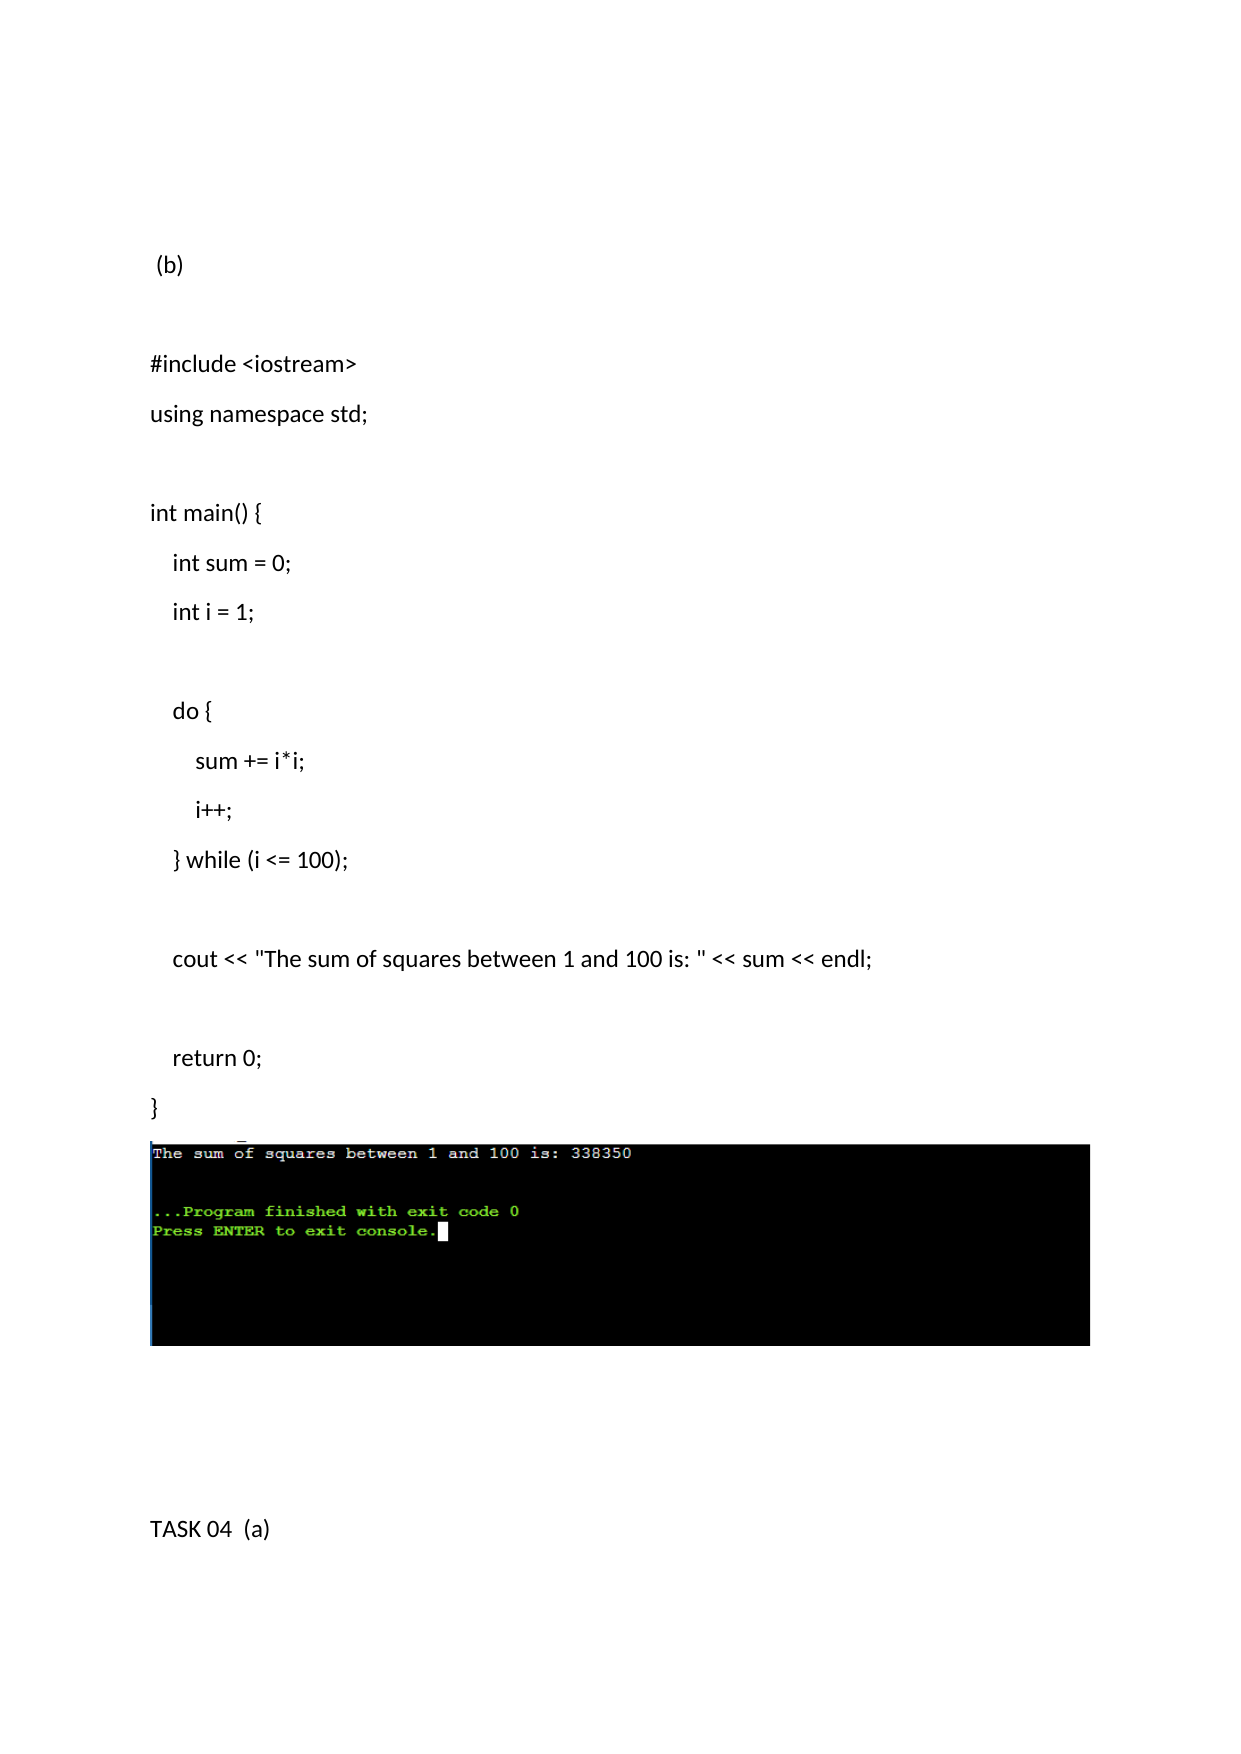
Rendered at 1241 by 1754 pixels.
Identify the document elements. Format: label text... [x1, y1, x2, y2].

text cout << "The sum of squares between 1 and 100 is: " << sum << endl; [150, 943, 1090, 974]
text do { [150, 695, 1090, 726]
text using namespace std; [150, 398, 1090, 428]
text #include <iostream> [150, 348, 1090, 379]
text int main() { [150, 497, 1090, 528]
text int i = 1; [150, 596, 1090, 627]
text return 0; [150, 1042, 1090, 1073]
text } while (i <= 100); [150, 844, 1090, 875]
text int sum = 0; [150, 547, 1090, 577]
text sum += i*i; [150, 745, 1090, 776]
text TASK 04 (a) [150, 1513, 1090, 1544]
text } [150, 1092, 1090, 1123]
text i++; [150, 794, 1090, 825]
text (b) [150, 249, 1090, 280]
picture [150, 1141, 1091, 1346]
